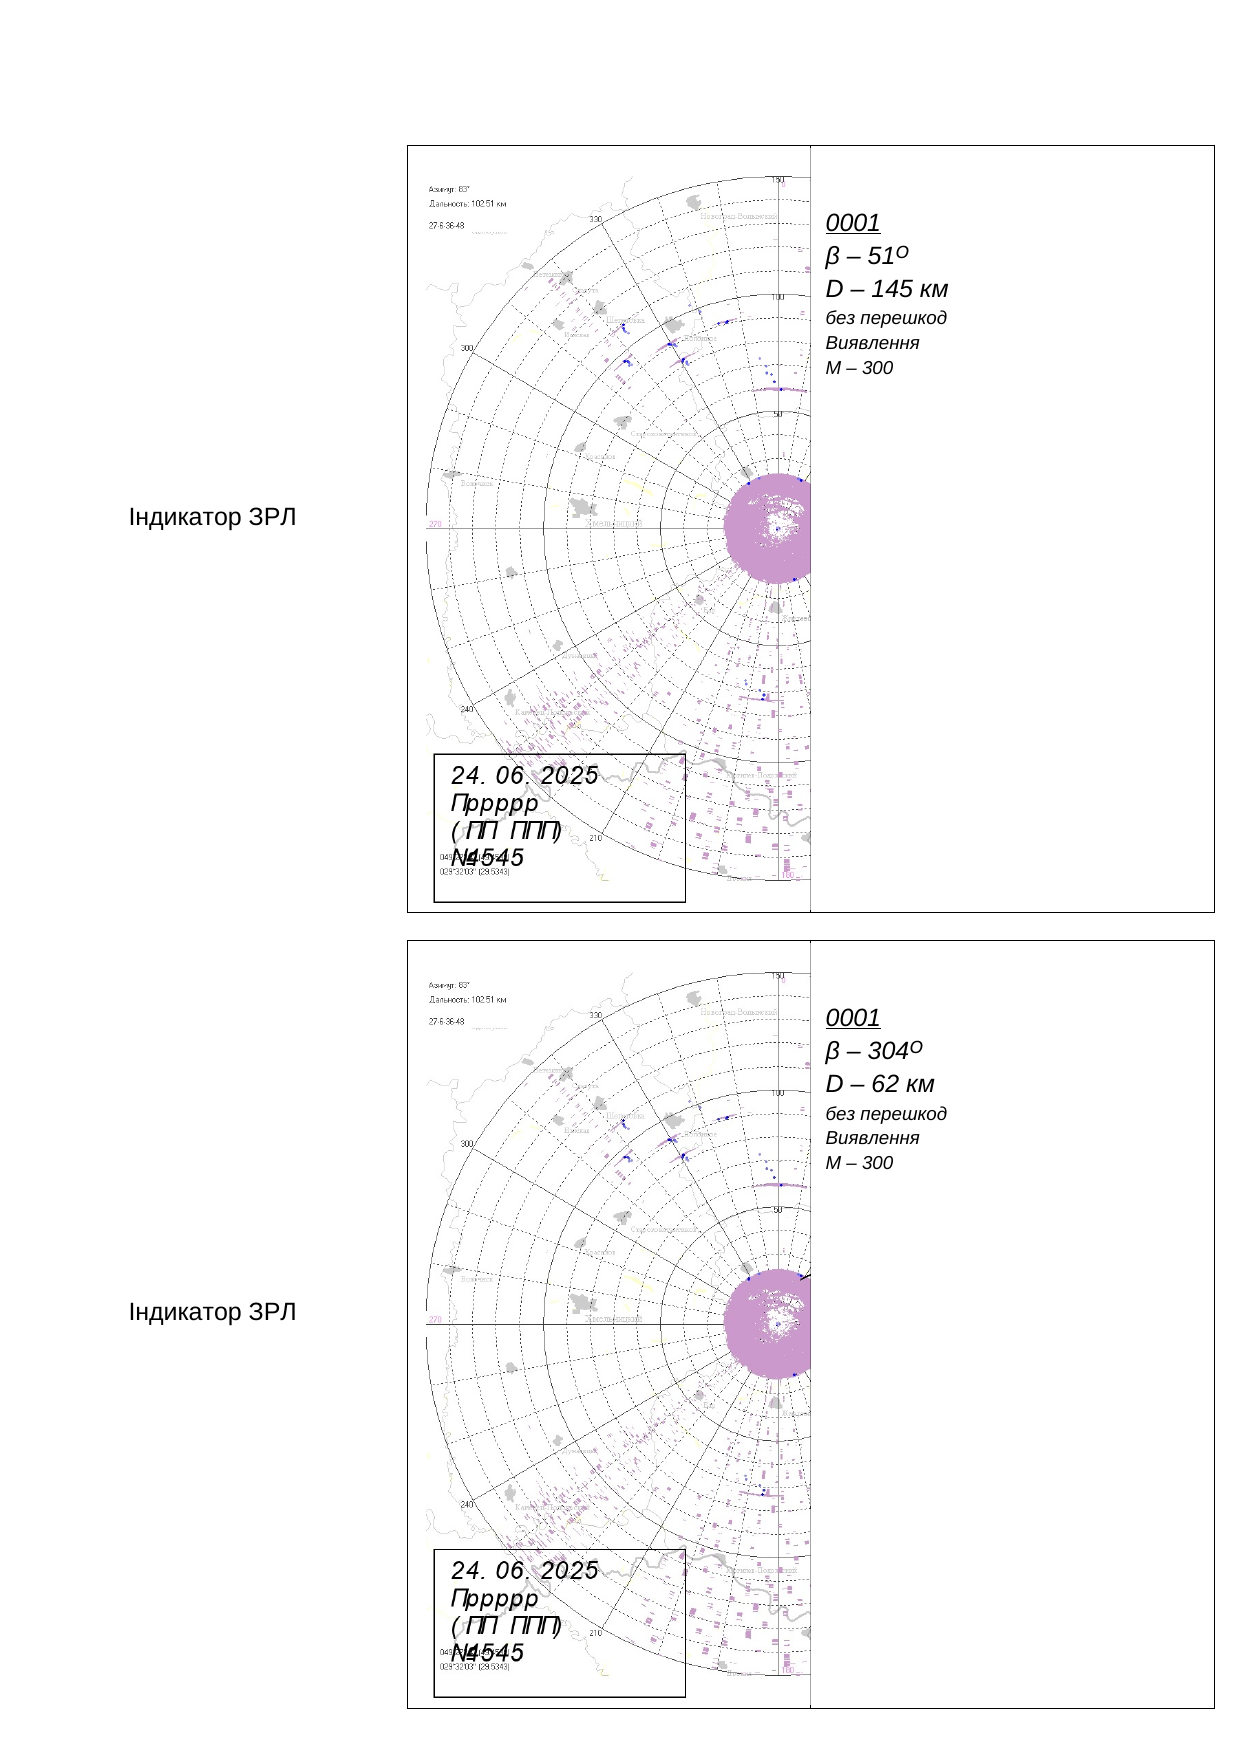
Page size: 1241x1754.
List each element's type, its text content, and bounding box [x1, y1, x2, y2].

table_header Індикатор ЗРЛ [4, 145, 407, 912]
table_header [408, 146, 810, 912]
picture [426, 148, 811, 910]
table_header Індикатор ЗРЛ [4, 940, 407, 1707]
table_header 0001 β – 51ᴼ D – 145 км без перешкод Виявлення М – 300 [811, 146, 1214, 912]
picture [426, 943, 811, 1705]
table_header 0001 β – 304ᴼ D – 62 км без перешкод Виявлення М – 300 [811, 941, 1214, 1707]
table_header [408, 941, 810, 1707]
